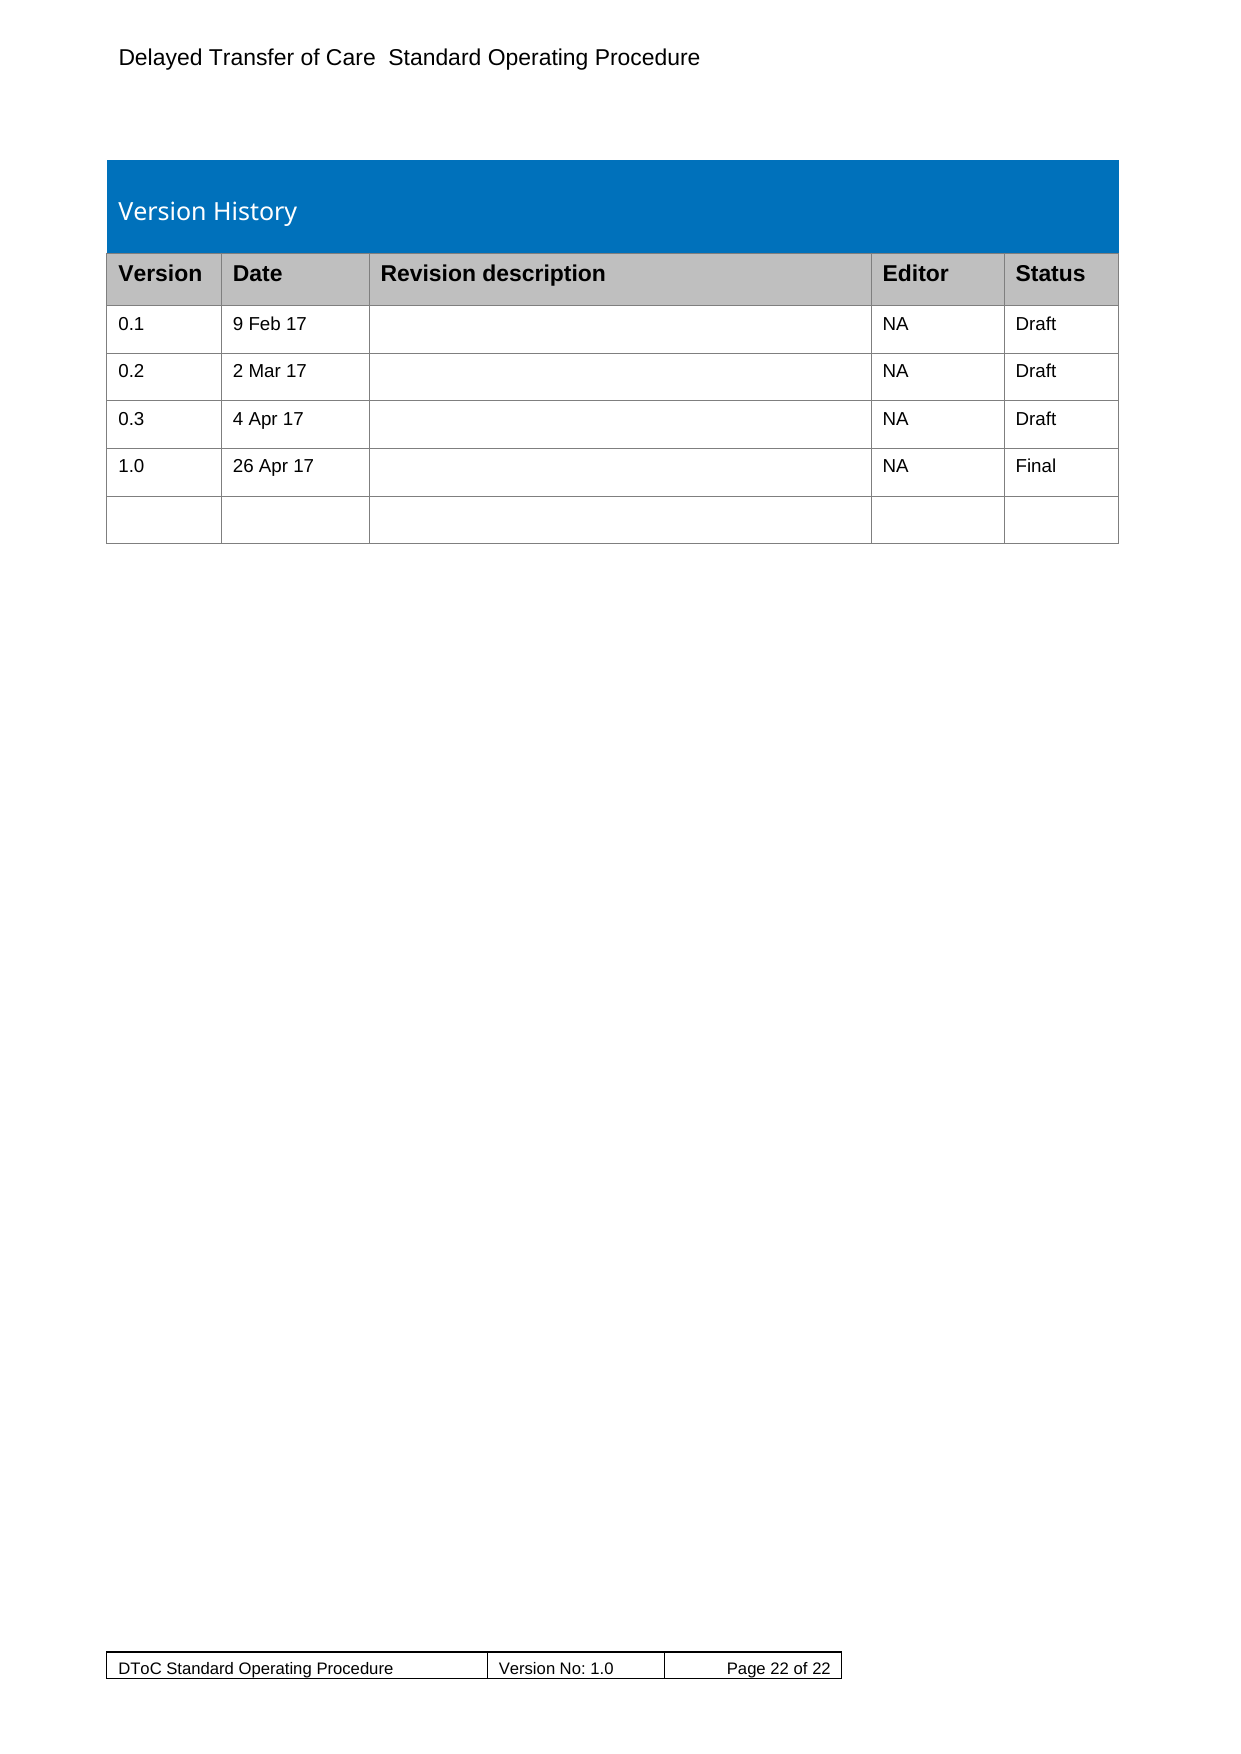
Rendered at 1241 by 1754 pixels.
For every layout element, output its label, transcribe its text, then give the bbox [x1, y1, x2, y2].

table_cell Revision description [370, 254, 871, 305]
table_cell [107, 497, 221, 543]
table_header Version History [107, 160, 1119, 253]
table_cell [370, 497, 871, 543]
table_cell [370, 306, 871, 353]
table_cell Draft [1005, 401, 1118, 448]
table_cell Draft [1005, 306, 1118, 353]
table_cell 0.1 [107, 306, 221, 353]
table_cell Editor [872, 254, 1004, 305]
table_cell NA [872, 401, 1004, 448]
table_cell Date [222, 254, 369, 305]
table_cell 9 Feb 17 [222, 306, 369, 353]
table_cell 1.0 [107, 449, 221, 496]
table_cell 2 Mar 17 [222, 354, 369, 400]
table_cell 26 Apr 17 [222, 449, 369, 496]
table_cell [222, 497, 369, 543]
table_cell [370, 449, 871, 496]
table_cell Version [107, 254, 221, 305]
table_cell [1005, 497, 1118, 543]
table_cell Status [1005, 254, 1118, 305]
table_cell [370, 401, 871, 448]
table_cell [872, 497, 1004, 543]
table_cell Draft [1005, 354, 1118, 400]
table_cell Final [1005, 449, 1118, 496]
table_cell 0.2 [107, 354, 221, 400]
table_cell [370, 354, 871, 400]
table_cell 4 Apr 17 [222, 401, 369, 448]
table_cell NA [872, 449, 1004, 496]
table_cell NA [872, 354, 1004, 400]
table_cell 0.3 [107, 401, 221, 448]
table_cell NA [872, 306, 1004, 353]
